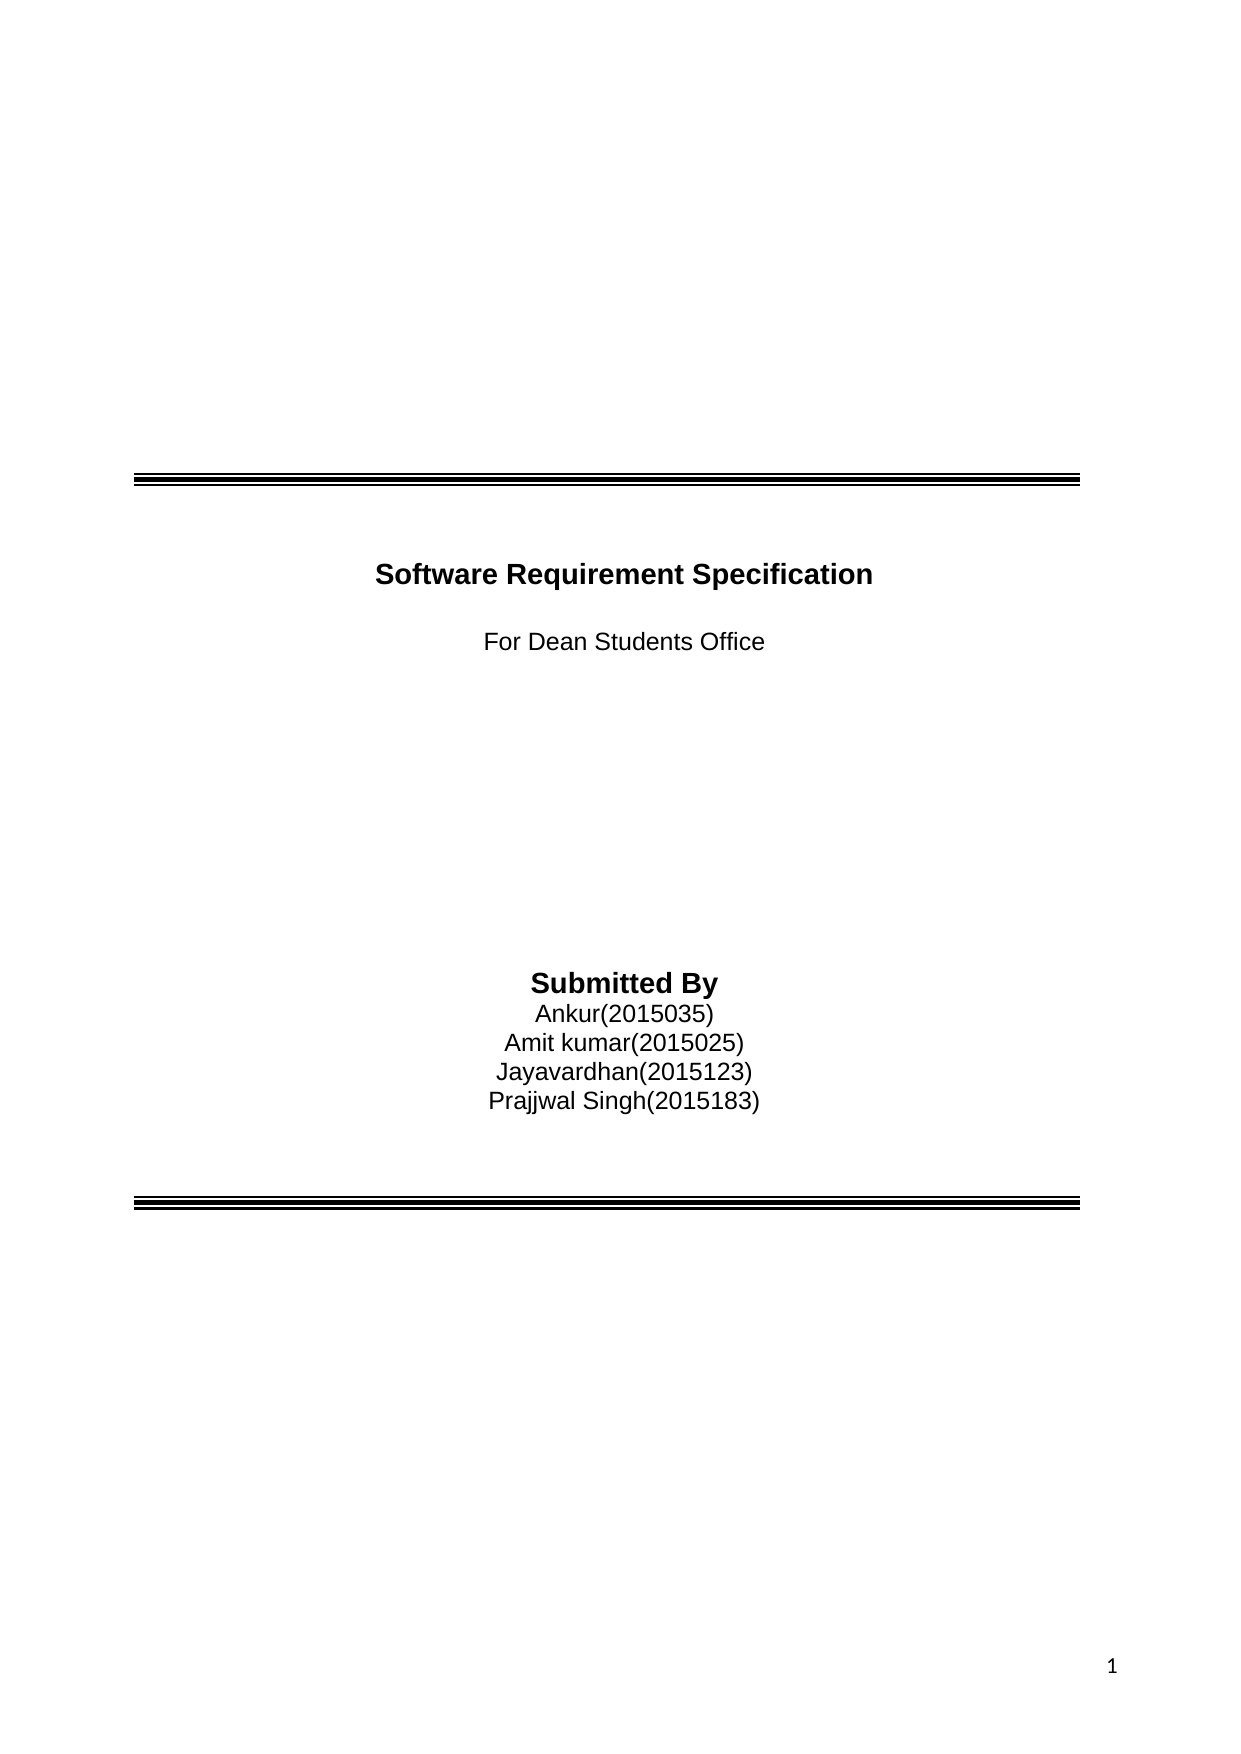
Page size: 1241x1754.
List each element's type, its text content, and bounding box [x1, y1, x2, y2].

text Prajjwal Singh(2015183) [131, 1086, 1117, 1114]
text Ankur(2015035) [131, 999, 1117, 1028]
text Amit kumar(2015025) [131, 1028, 1117, 1057]
text Jayavardhan(2015123) [131, 1057, 1117, 1086]
text Software Requirement Specification [131, 557, 1117, 591]
text Submitted By [131, 966, 1117, 999]
text For Dean Students Office [131, 627, 1117, 656]
